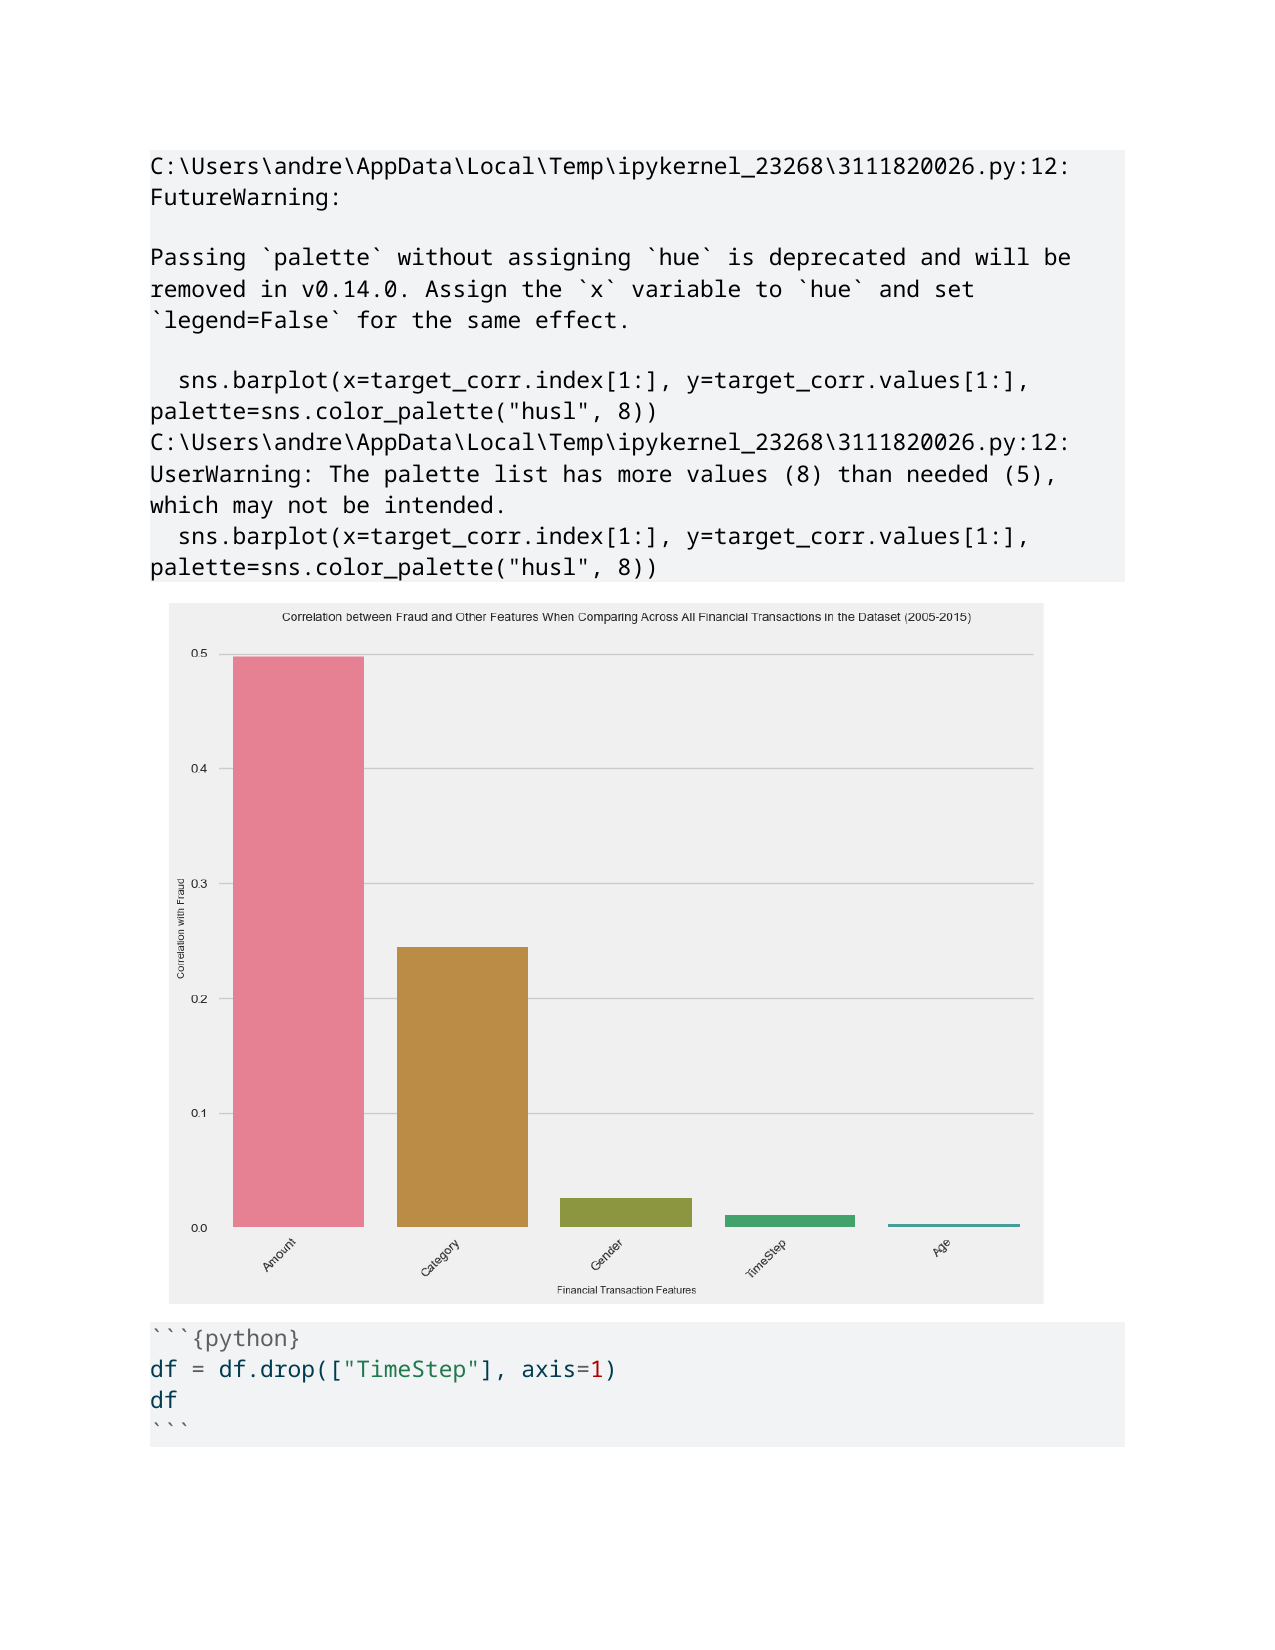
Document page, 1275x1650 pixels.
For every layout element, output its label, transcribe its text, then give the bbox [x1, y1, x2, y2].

text ```{python} df = df.drop(["TimeStep"], axis=1) df ``` [177, 1322, 1125, 1447]
picture [168, 603, 1044, 1304]
text C:\Users\andre\AppData\Local\Temp\ipykernel_23268\3111820026.py:12: FutureWarning: Passing `palette` without assigning `hue` is deprecated and will be removed in v0.14.0. Assign the `x` variable to `hue` and set `legend=False` for the same effect. sns.barplot(x=target_corr.index[1:], y=target_corr.values[1:], palette=sns.color_palette("husl", 8)) C:\Users\andre\AppData\Local\Temp\ipykernel_23268\3111820026.py:12: UserWarning: The palette list has more values (8) than needed (5), which may not be intended. sns.barplot(x=target_corr.index[1:], y=target_corr.values[1:], palette=sns.color_palette("husl", 8)) [150, 150, 1125, 582]
